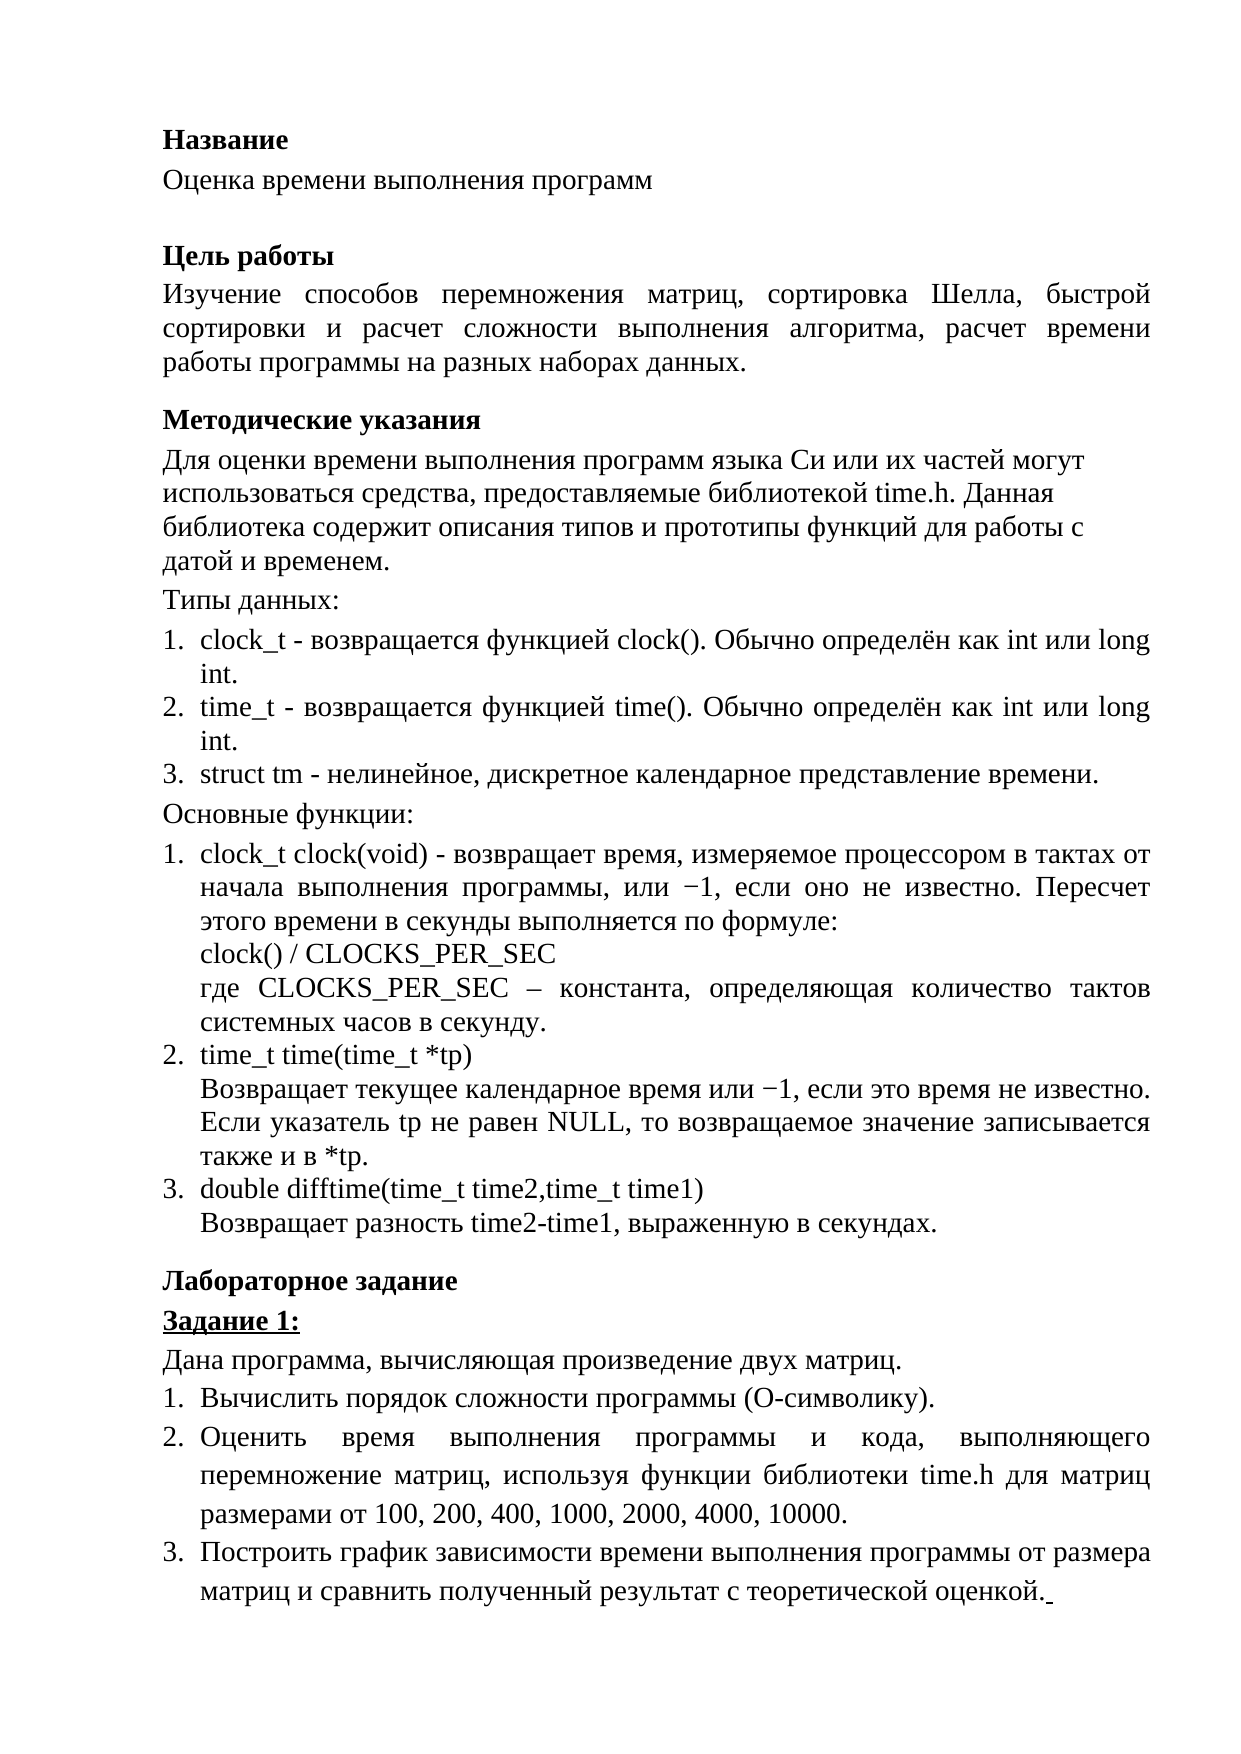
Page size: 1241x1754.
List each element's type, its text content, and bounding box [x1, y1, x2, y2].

text Для оценки времени выполнения программ языка Си или их частей могут использоваться средства, предоставляемые библиотекой time.h. Данная библиотека содержит описания типов и прототипы функций для работы с датой и временем. [162, 442, 1152, 576]
text Основные функции: [89, 796, 1152, 830]
list Оценить время выполнения программы и кода, выполняющего перемножение матриц, используя функции библиотеки time.h для матриц размерами от 100, 200, 400, 1000, 2000, 4000, 10000. [162, 1419, 1152, 1529]
text Дана программа, вычисляющая произведение двух матриц. [89, 1342, 1152, 1375]
text Название [89, 122, 1152, 156]
list Возвращает разность time2-time1, выраженную в секундах. [200, 1205, 1152, 1238]
list clock_t clock(void) - возвращает время, измеряемое процессором в тактах от начала выполнения программы, или −1, если оно не известно. Пересчет этого времени в секунды выполняется по формуле: [162, 836, 1152, 937]
text Лабораторное задание [89, 1263, 1152, 1297]
list Возвращает текущее календарное время или −1, если это время не известно. Если указатель tp не равен NULL, то возвращаемое значение записывается также и в *tp. [200, 1071, 1152, 1171]
list time_t - возвращается функцией time(). Обычно определён как int или long int. [162, 689, 1152, 756]
list Вычислить порядок сложности программы (О-символику). [162, 1380, 1152, 1414]
text Методические указания [89, 402, 1152, 436]
text Оценка времени выполнения программ [89, 162, 1152, 196]
list double difftime(time_t time2,time_t time1) [162, 1171, 1152, 1205]
text Цель работы [89, 238, 1152, 272]
list struct tm - нелинейное, дискретное календарное представление времени. [162, 756, 1152, 790]
text Задание 1: [89, 1303, 1152, 1337]
list где CLOCKS_PER_SEC – константа, определяющая количество тактов системных часов в секунду. [200, 970, 1152, 1037]
text Изучение способов перемножения матриц, сортировка Шелла, быстрой сортировки и расчет сложности выполнения алгоритма, расчет времени работы программы на разных наборах данных. [162, 277, 1152, 377]
list Построить график зависимости времени выполнения программы от размера матриц и сравнить полученный результат с теоретической оценкой. [162, 1534, 1152, 1607]
text Типы данных: [89, 582, 1152, 616]
list time_t time(time_t *tp) [162, 1037, 1152, 1071]
list clock_t - возвращается функцией clock(). Обычно определён как int или long int. [162, 622, 1152, 689]
list clock() / CLOCKS_PER_SEC [200, 937, 1152, 970]
